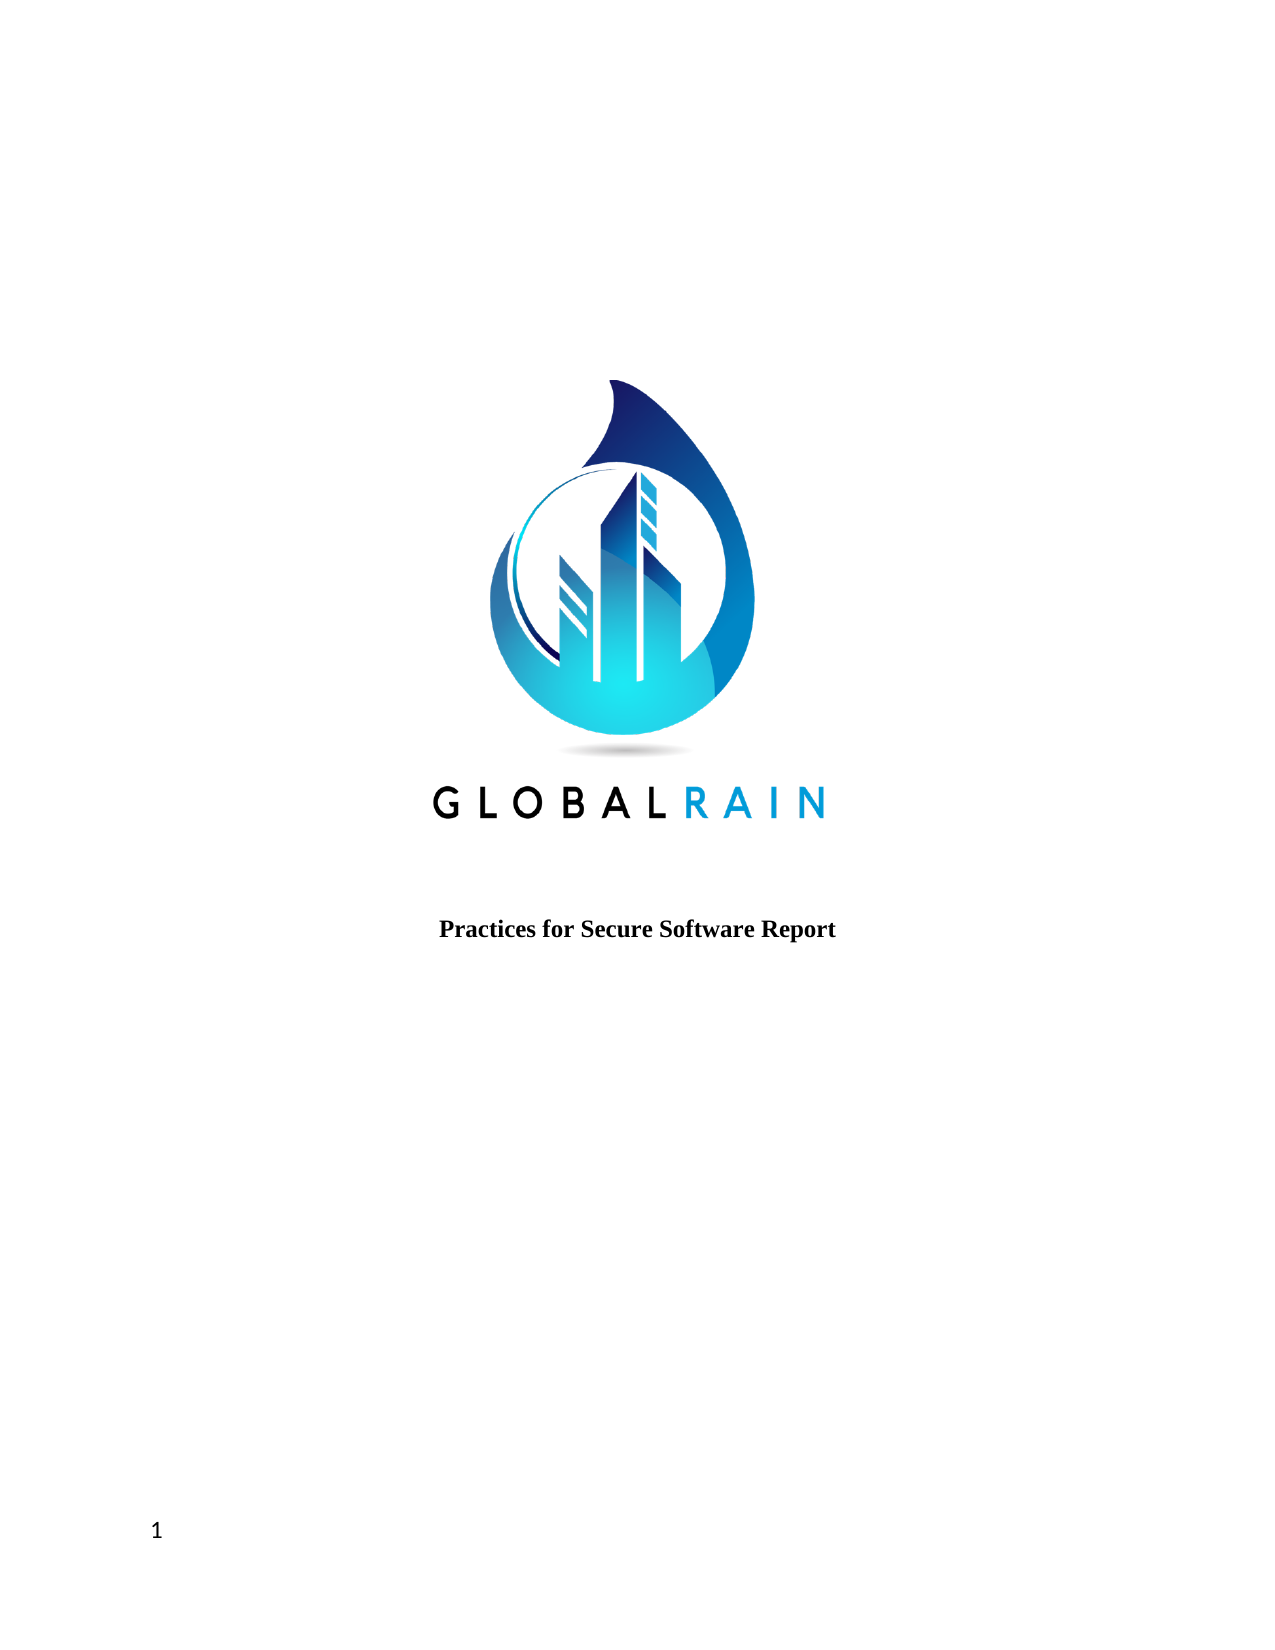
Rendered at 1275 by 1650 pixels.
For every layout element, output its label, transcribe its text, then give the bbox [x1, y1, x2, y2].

picture [431, 380, 844, 828]
subtitle Practices for Secure Software Report [150, 914, 1125, 943]
